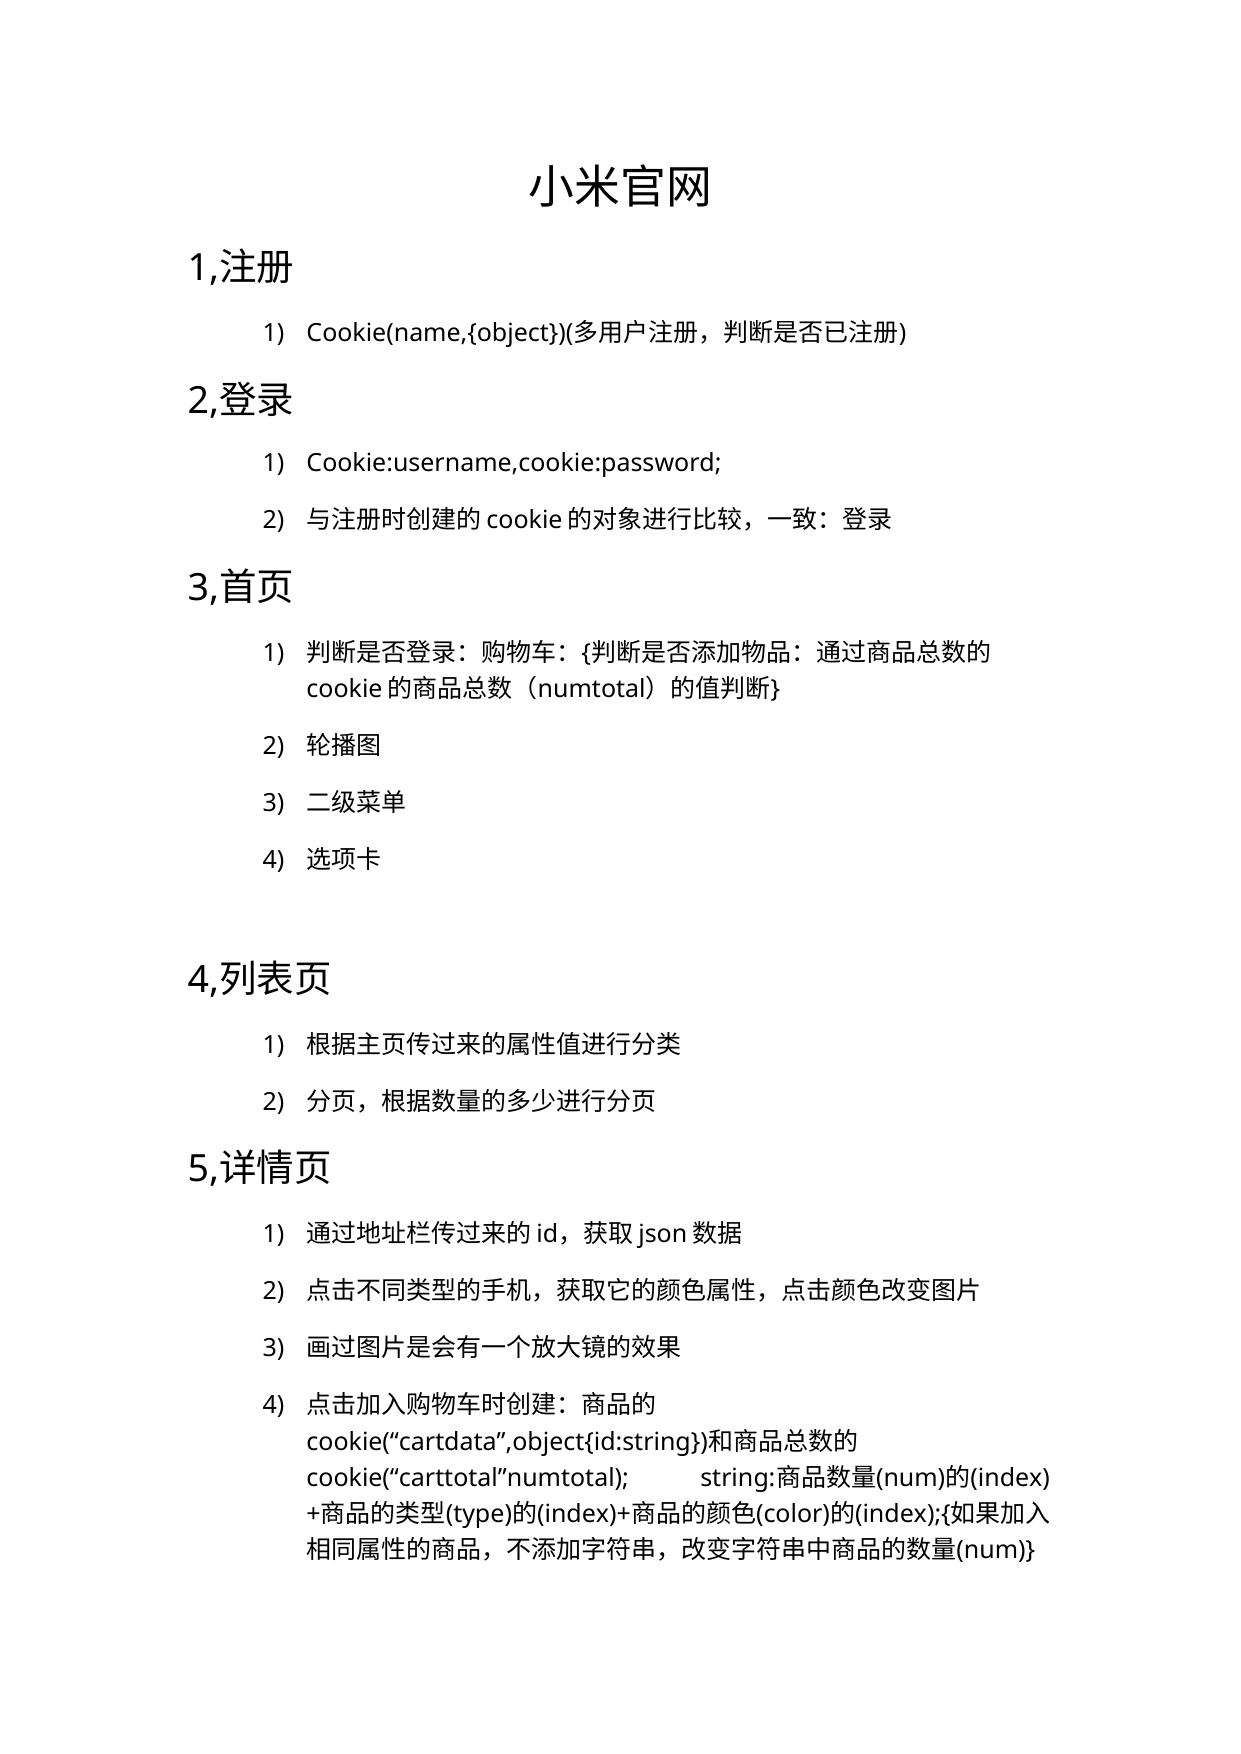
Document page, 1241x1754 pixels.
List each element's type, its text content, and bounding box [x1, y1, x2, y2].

list Cookie(name,{object})(多用户注册，判断是否已注册) [262, 312, 1053, 349]
text 2,登录 [187, 369, 1053, 424]
list 点击不同类型的手机，获取它的颜色属性，点击颜色改变图片 [262, 1271, 1053, 1307]
text 4,列表页 [187, 949, 1053, 1003]
list 通过地址栏传过来的id，获取json数据 [262, 1214, 1053, 1250]
list 点击加入购物车时创建：商品的cookie(“cartdata”,object{id:string})和商品总数的cookie(“carttotal”numtotal); string:商品数量(num)的(index)+商品的类型(type)的(index)+商品的颜色(color)的(index);{如果加入相同属性的商品，不添加字符串，改变字符串中商品的数量(num)} [262, 1385, 1053, 1566]
text 5,详情页 [187, 1138, 1053, 1193]
list 轮播图 [262, 726, 1053, 762]
list 分页，根据数量的多少进行分页 [262, 1081, 1053, 1117]
list 选项卡 [262, 840, 1053, 876]
text 3,首页 [187, 557, 1053, 611]
text 1,注册 [187, 237, 1053, 292]
list 画过图片是会有一个放大镜的效果 [262, 1328, 1053, 1364]
list 判断是否登录：购物车：{判断是否添加物品：通过商品总数的cookie的商品总数（numtotal）的值判断} [262, 632, 1053, 705]
text 小米官网 [187, 150, 1053, 216]
list 与注册时创建的cookie的对象进行比较，一致：登录 [262, 500, 1053, 536]
list 二级菜单 [262, 783, 1053, 819]
list Cookie:username,cookie:password; [262, 445, 1053, 479]
list 根据主页传过来的属性值进行分类 [262, 1024, 1053, 1060]
